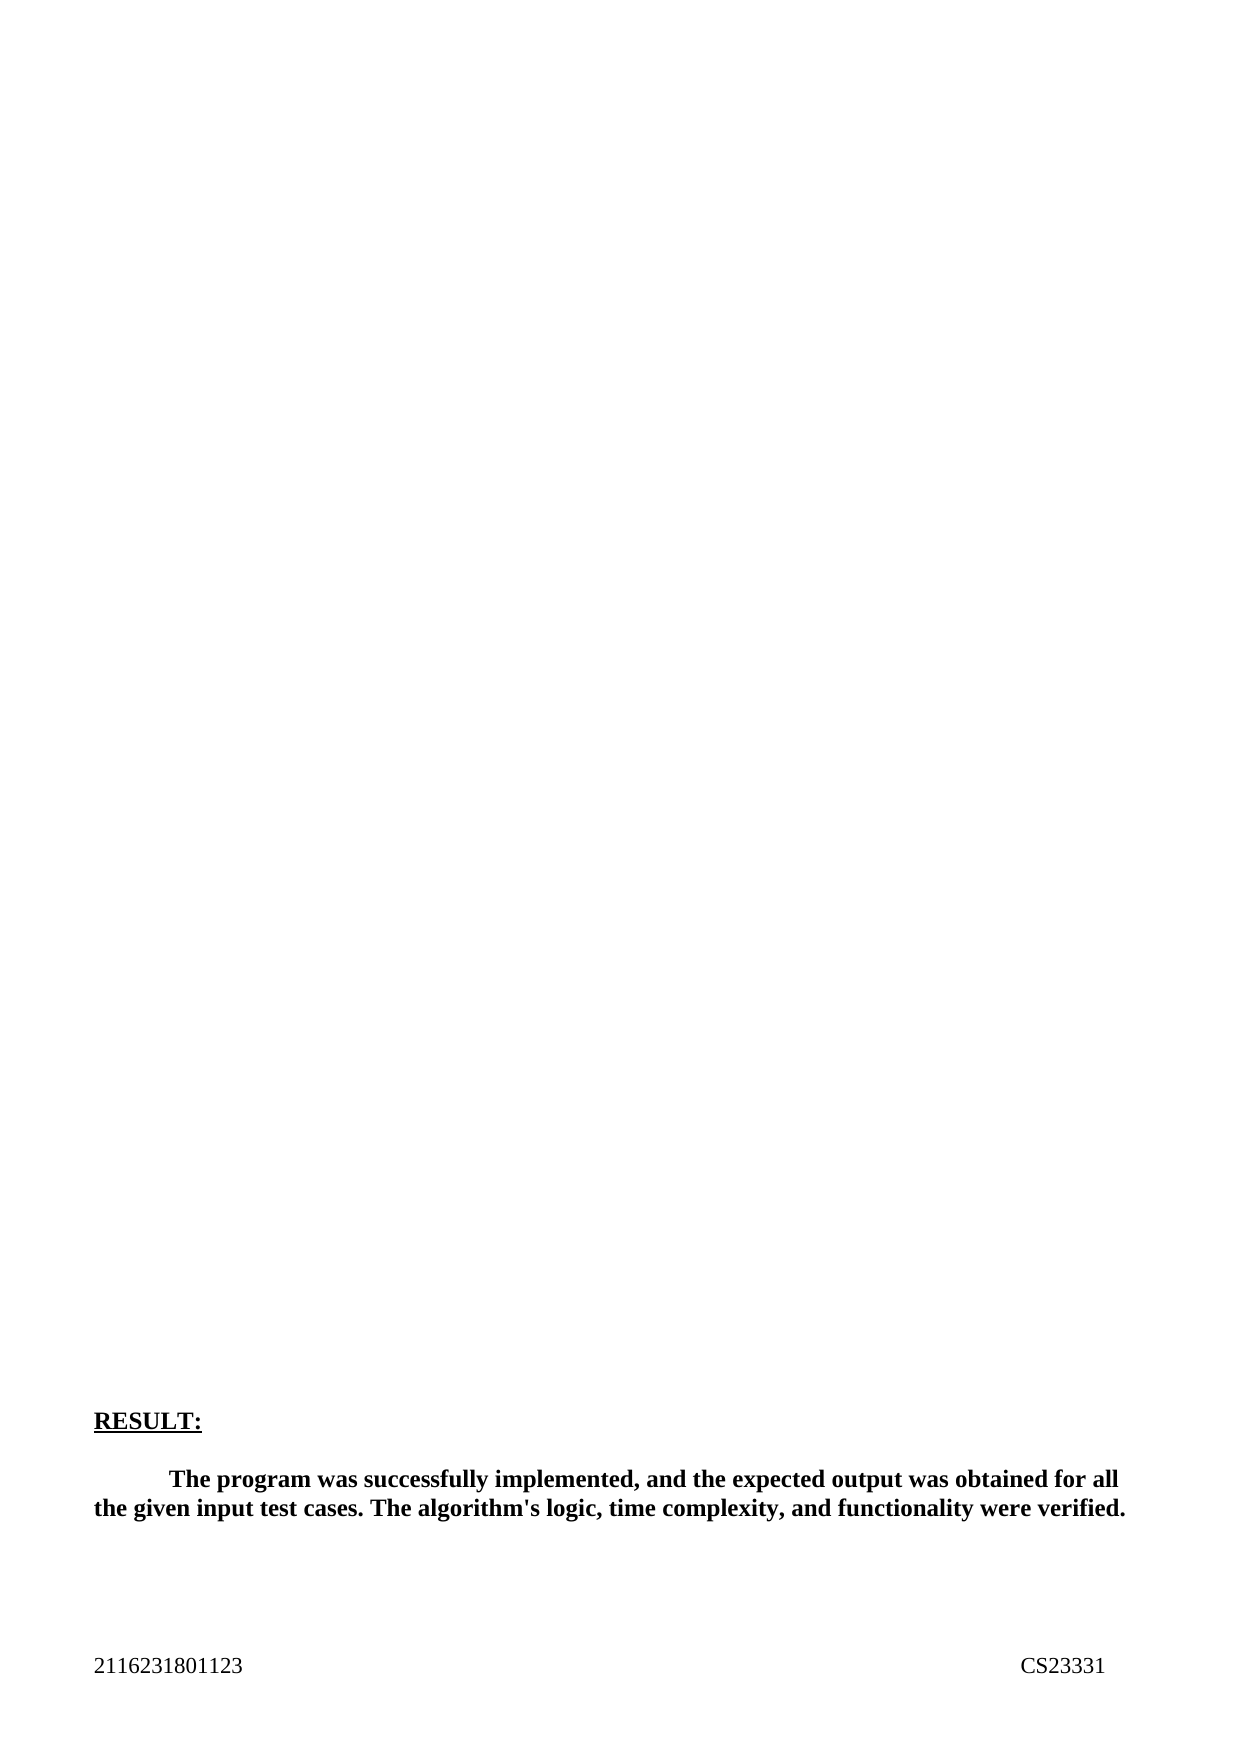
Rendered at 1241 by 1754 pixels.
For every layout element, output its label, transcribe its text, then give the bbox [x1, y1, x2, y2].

text The program was successfully implemented, and the expected output was obtained for all the given input test cases. The algorithm's logic, time complexity, and functionality were verified. [94, 1464, 1155, 1521]
text RESULT: [94, 1406, 1155, 1435]
